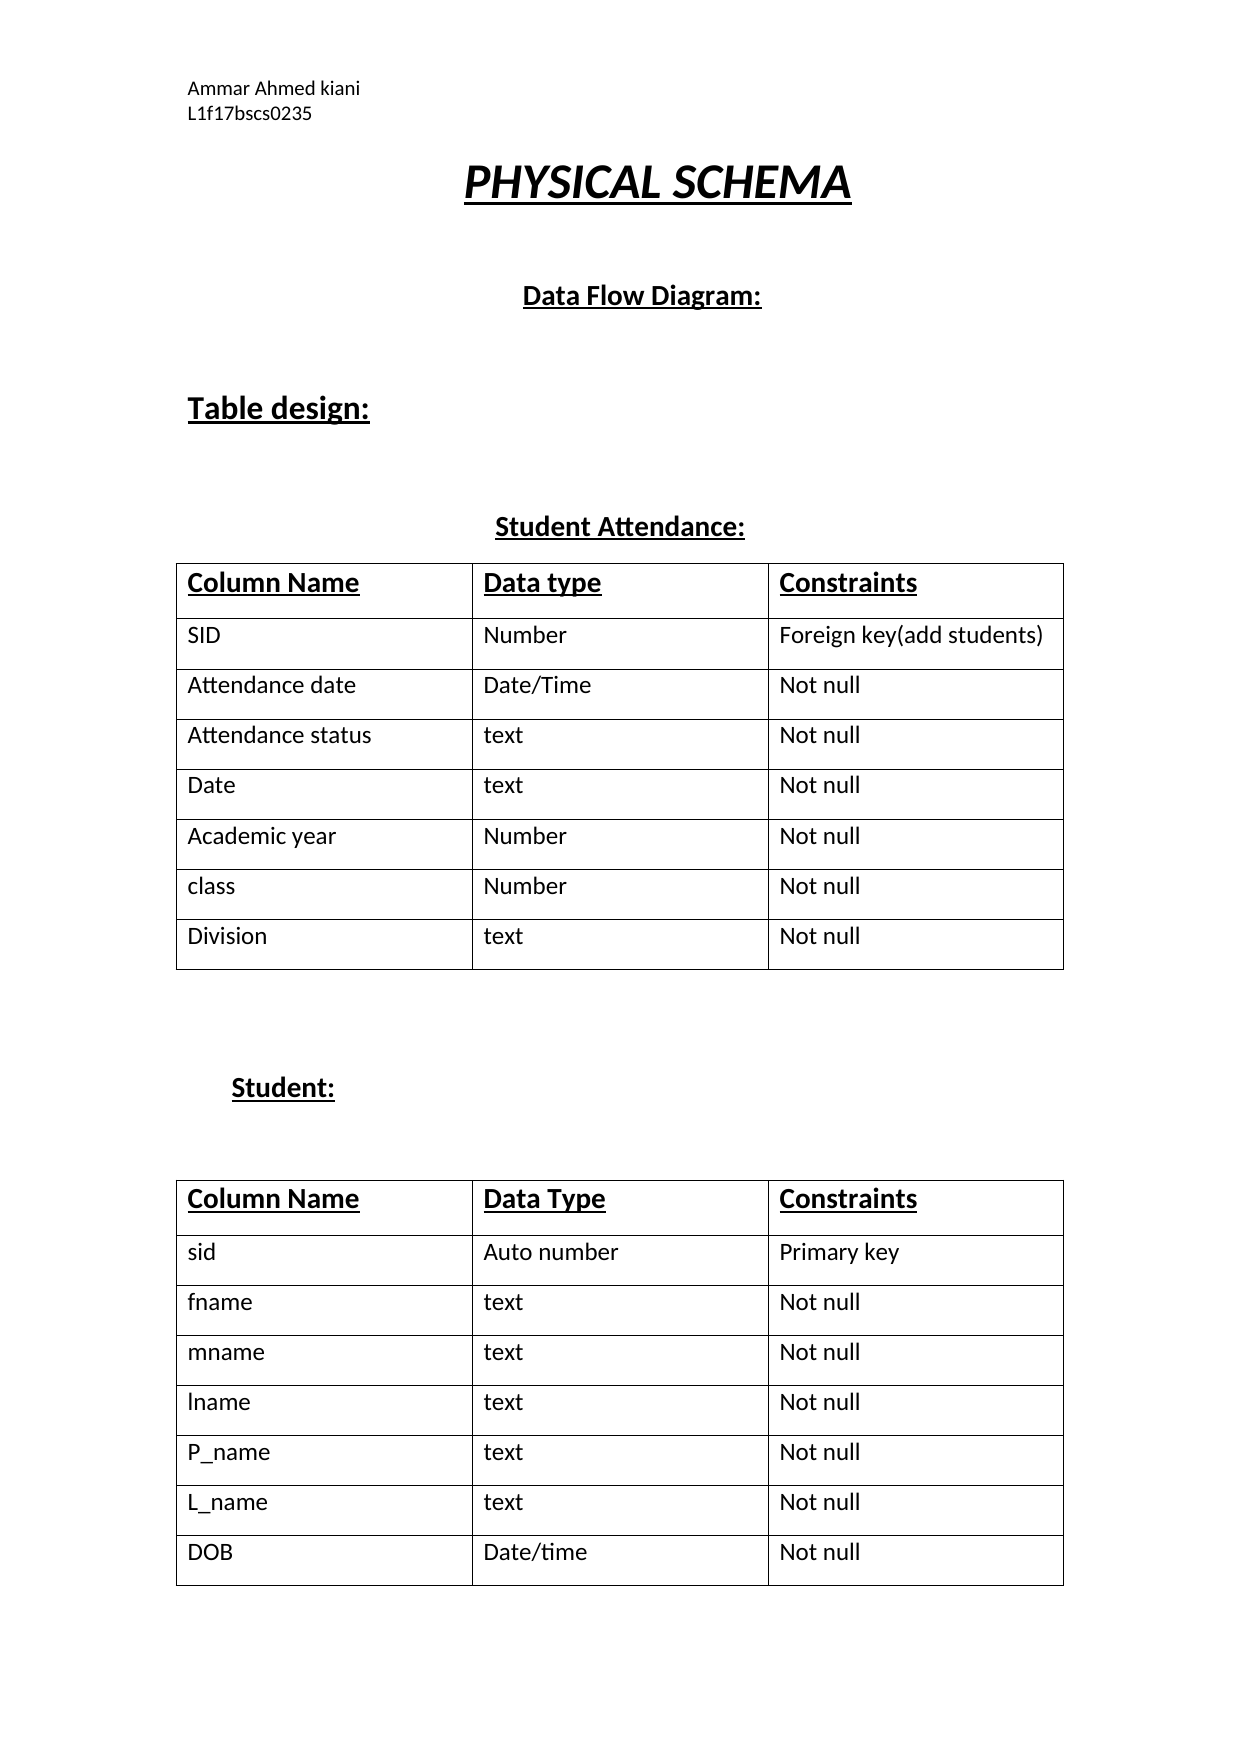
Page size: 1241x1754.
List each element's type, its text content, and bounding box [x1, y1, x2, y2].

table_header Column Name [177, 1181, 472, 1235]
table_cell text [473, 1486, 768, 1535]
table_cell fname [177, 1286, 472, 1335]
table_cell Not null [769, 1336, 1063, 1385]
table_cell text [473, 1286, 768, 1335]
table_cell Date [177, 770, 472, 819]
table_cell mname [177, 1336, 472, 1385]
table_cell Not null [769, 1386, 1063, 1435]
table_cell Not null [769, 1286, 1063, 1335]
table_cell Date/time [473, 1536, 768, 1585]
table_cell Date/Time [473, 670, 768, 718]
table_cell Not null [769, 920, 1063, 969]
table_header Data type [473, 564, 768, 618]
table_cell Not null [769, 870, 1063, 919]
table_cell Primary key [769, 1236, 1063, 1285]
text Student Attendance: [187, 508, 1053, 544]
table_cell Not null [769, 1436, 1063, 1485]
table_header Column Name [177, 564, 472, 618]
table_cell L_name [177, 1486, 472, 1535]
table_header Data Type [473, 1181, 768, 1235]
table_cell Not null [769, 720, 1063, 769]
text PHYSICAL SCHEMA [187, 150, 1053, 211]
text Table design: [187, 387, 1053, 427]
table_cell Not null [769, 1486, 1063, 1535]
table_cell P_name [177, 1436, 472, 1485]
table_cell text [473, 920, 768, 969]
table_cell Auto number [473, 1236, 768, 1285]
table_cell text [473, 1336, 768, 1385]
table_cell text [473, 720, 768, 769]
table_cell SID [177, 619, 472, 668]
table_cell sid [177, 1236, 472, 1285]
table_cell text [473, 1386, 768, 1435]
table_cell Number [473, 820, 768, 869]
table_cell Attendance date [177, 670, 472, 718]
table_cell DOB [177, 1536, 472, 1585]
table_cell Foreign key(add students) [769, 619, 1063, 668]
table_cell Not null [769, 770, 1063, 819]
table_cell Division [177, 920, 472, 969]
table_cell Not null [769, 1536, 1063, 1585]
table_cell Number [473, 619, 768, 668]
table_header Constraints [769, 564, 1063, 618]
table_cell Not null [769, 820, 1063, 869]
table_cell Attendance status [177, 720, 472, 769]
table_cell text [473, 770, 768, 819]
table_cell Number [473, 870, 768, 919]
table_cell Not null [769, 670, 1063, 718]
text Student: [187, 1069, 1053, 1105]
table_cell text [473, 1436, 768, 1485]
table_header Constraints [769, 1181, 1063, 1235]
text Data Flow Diagram: [187, 277, 1053, 312]
table_cell lname [177, 1386, 472, 1435]
table_cell class [177, 870, 472, 919]
table_cell Academic year [177, 820, 472, 869]
